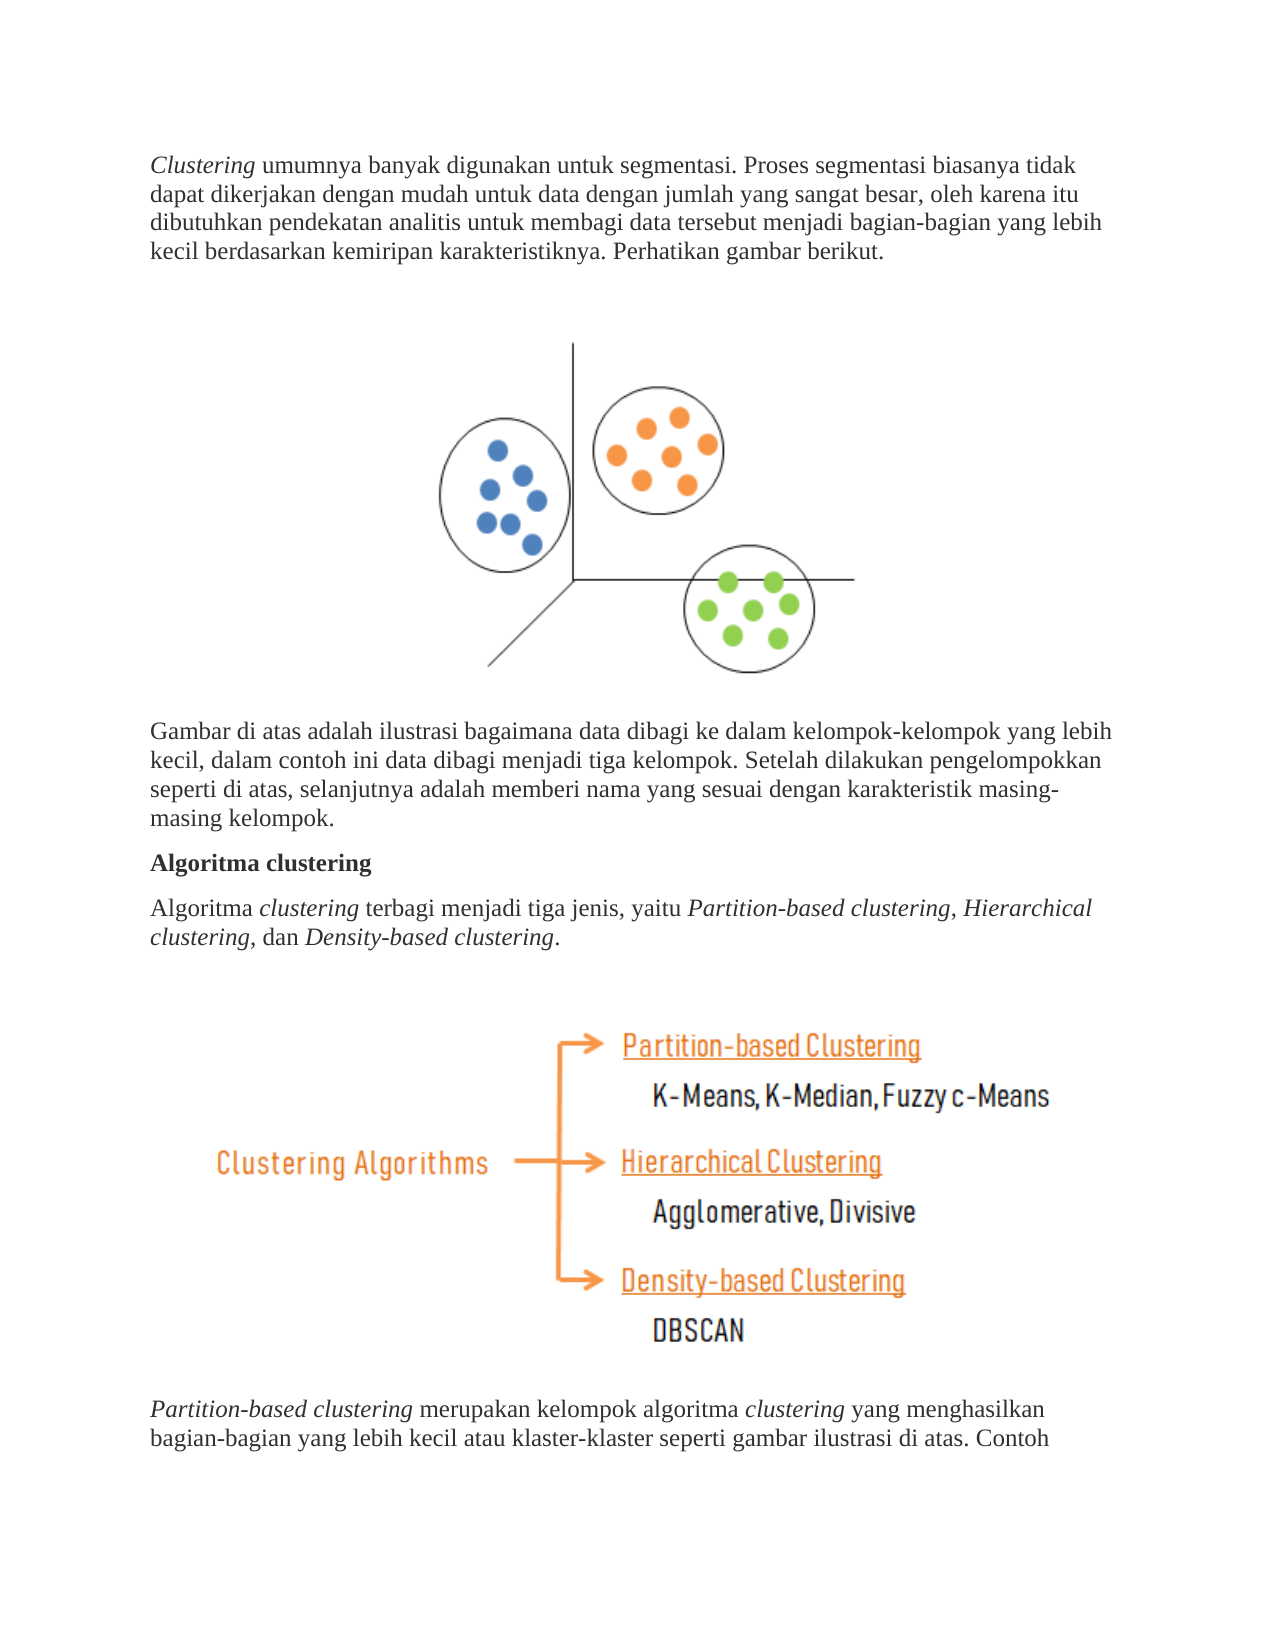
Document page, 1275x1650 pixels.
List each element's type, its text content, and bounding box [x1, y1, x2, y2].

text Clustering umumnya banyak digunakan untuk segmentasi. Proses segmentasi biasanya tidak dapat dikerjakan dengan mudah untuk data dengan jumlah yang sangat besar, oleh karena itu dibutuhkan pendekatan analitis untuk membagi data tersebut menjadi bagian-bagian yang lebih kecil berdasarkan kemiripan karakteristiknya. Perhatikan gambar berikut. [150, 150, 1125, 265]
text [150, 1394, 1125, 1451]
text Gambar di atas adalah ilustrasi bagaimana data dibagi ke dalam kelompok-kelompok yang lebih kecil, dalam contoh ini data dibagi menjadi tiga kelompok. Setelah dilakukan pengelompokkan seperti di atas, selanjutnya adalah memberi nama yang sesuai dengan karakteristik masing-masing kelompok. [150, 716, 1125, 831]
picture [192, 988, 1083, 1378]
text Algoritma clustering [150, 848, 1125, 877]
picture [383, 302, 892, 700]
text Algoritma clustering terbagi menjadi tiga jenis, yaitu Partition-based clustering, Hierarchical clustering, dan Density-based clustering. [150, 893, 1125, 951]
